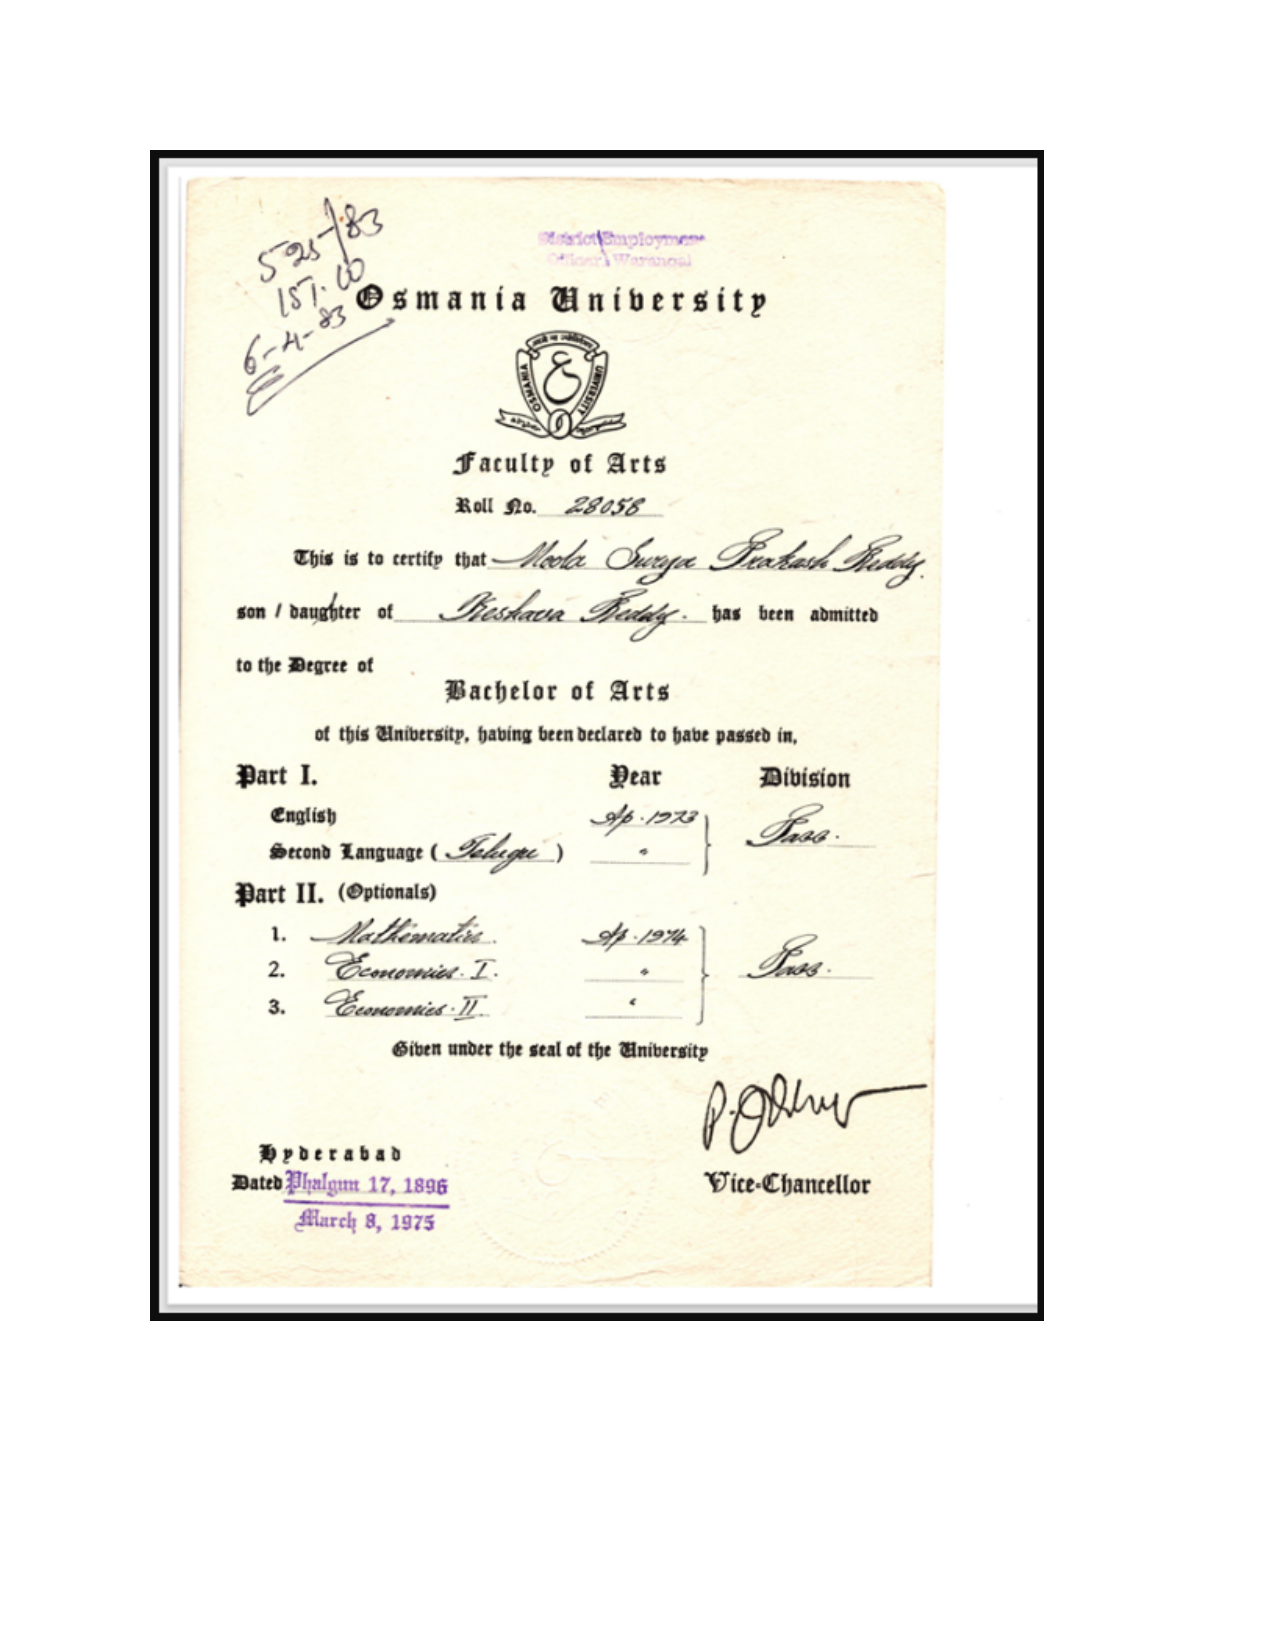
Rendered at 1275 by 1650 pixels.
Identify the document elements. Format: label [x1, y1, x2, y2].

picture [150, 150, 1044, 1321]
